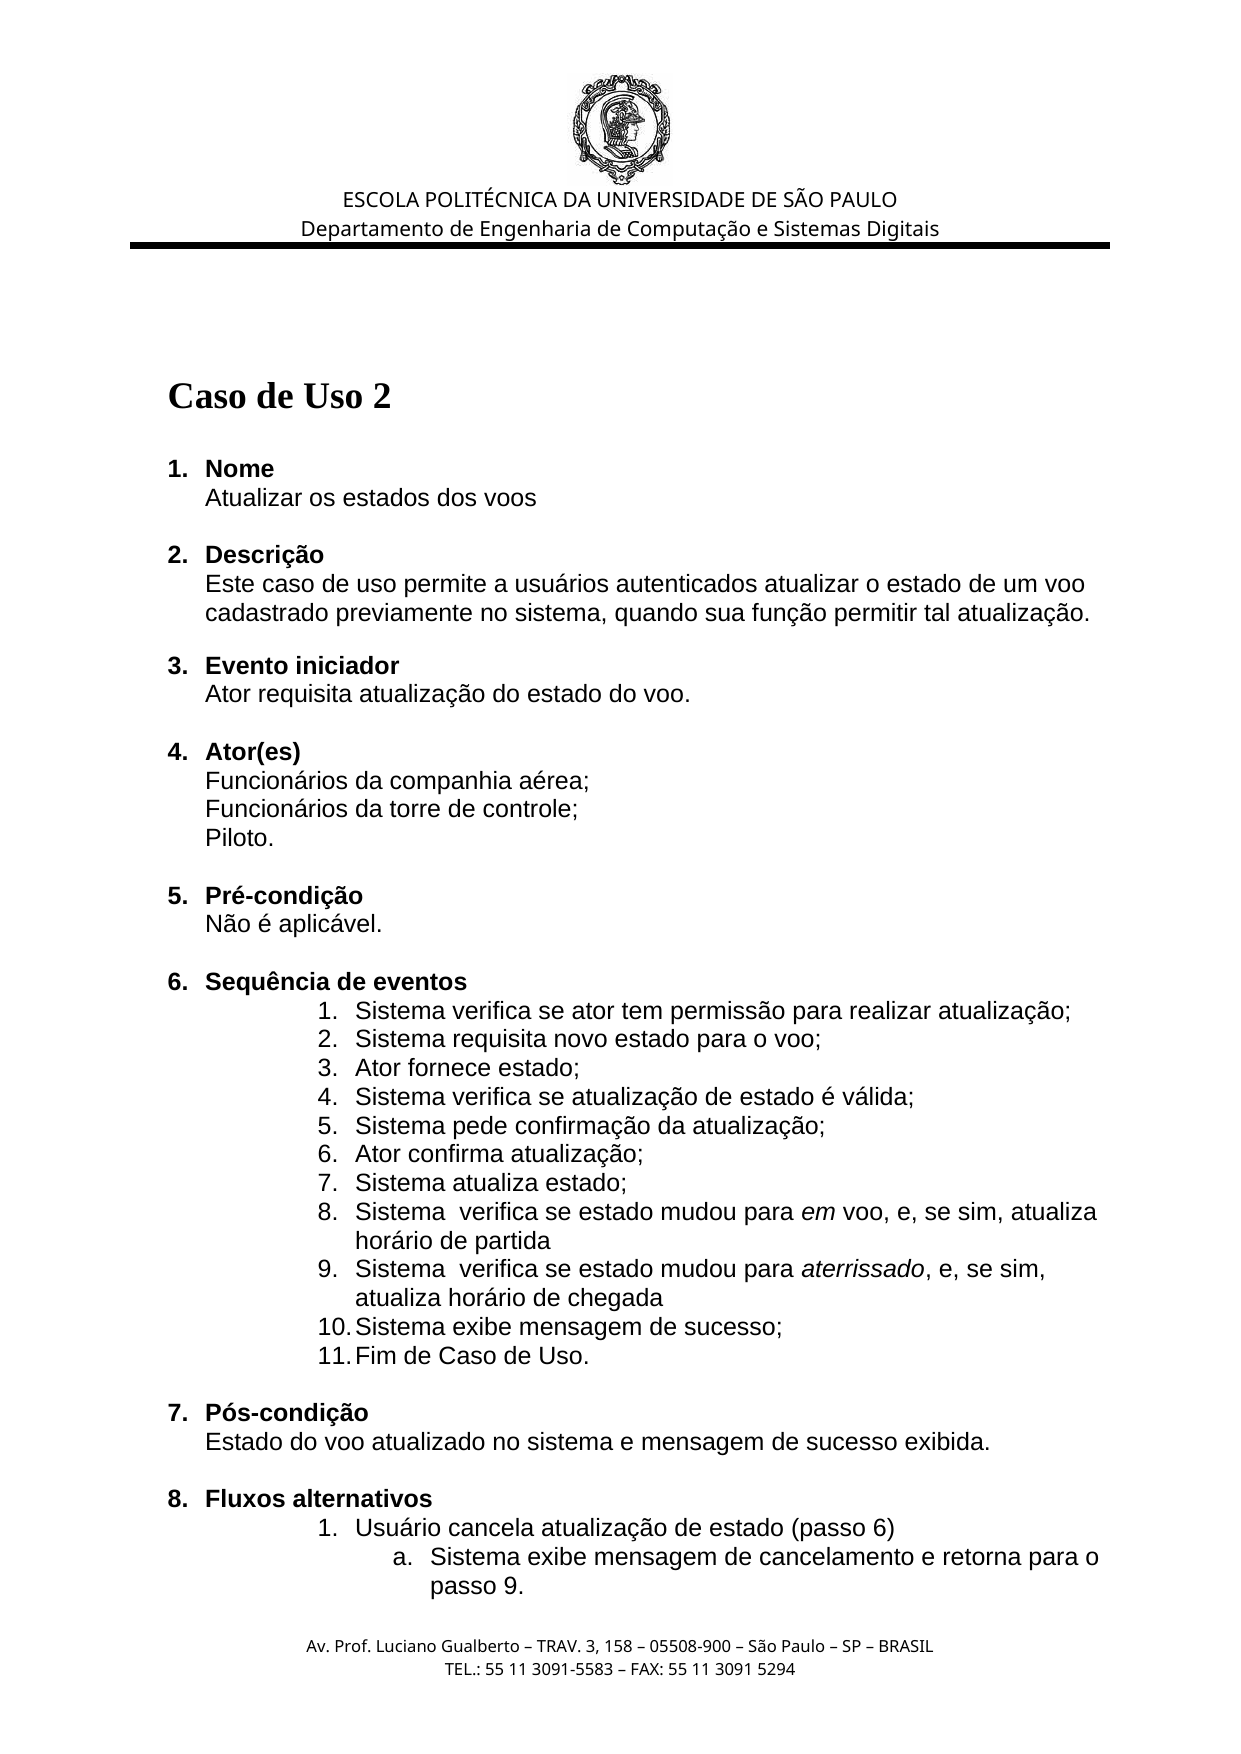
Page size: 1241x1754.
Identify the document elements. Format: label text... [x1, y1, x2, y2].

list Fluxos alternativos [167, 1484, 1110, 1513]
list Nome [167, 454, 1110, 483]
text Não é aplicável. [205, 909, 1110, 938]
text Estado do voo atualizado no sistema e mensagem de sucesso exibida. [205, 1427, 1110, 1456]
list Pré-condição [167, 881, 1110, 909]
list Fim de Caso de Uso. [317, 1341, 1110, 1369]
list Ator(es) [167, 737, 1110, 766]
list Sistema exibe mensagem de cancelamento e retorna para o passo 9. [392, 1542, 1110, 1599]
text Atualizar os estados dos voos [205, 483, 1110, 512]
list Ator fornece estado; [317, 1053, 1110, 1082]
list Descrição [167, 540, 1110, 569]
list Pós-condição [167, 1398, 1110, 1427]
text Funcionários da torre de controle; [205, 794, 1110, 823]
list Sistema verifica se atualização de estado é válida; [317, 1082, 1110, 1111]
text Este caso de uso permite a usuários autenticados atualizar o estado de um voo cadastrado previamente no sistema, quando sua função permitir tal atualização. [205, 569, 1110, 627]
list Sistema verifica se ator tem permissão para realizar atualização; [317, 996, 1110, 1024]
text Funcionários da companhia aérea; [205, 766, 1110, 794]
list Sistema pede confirmação da atualização; [317, 1111, 1110, 1139]
list Usuário cancela atualização de estado (passo 6) [317, 1513, 1110, 1542]
list Sequência de eventos [167, 967, 1110, 996]
list Sistema verifica se estado mudou para aterrissado, e, se sim, atualiza horário de chegada [317, 1254, 1110, 1312]
picture [567, 73, 674, 186]
subtitle Caso de Uso 2 [167, 374, 1110, 417]
list Sistema atualiza estado; [317, 1168, 1110, 1197]
list Sistema verifica se estado mudou para em voo, e, se sim, atualiza horário de partida [317, 1197, 1110, 1254]
text Piloto. [205, 823, 1110, 852]
list Evento iniciador [167, 651, 1110, 679]
list Sistema exibe mensagem de sucesso; [317, 1312, 1110, 1341]
list Ator confirma atualização; [317, 1139, 1110, 1168]
list Sistema requisita novo estado para o voo; [317, 1024, 1110, 1053]
text Ator requisita atualização do estado do voo. [205, 679, 1110, 708]
